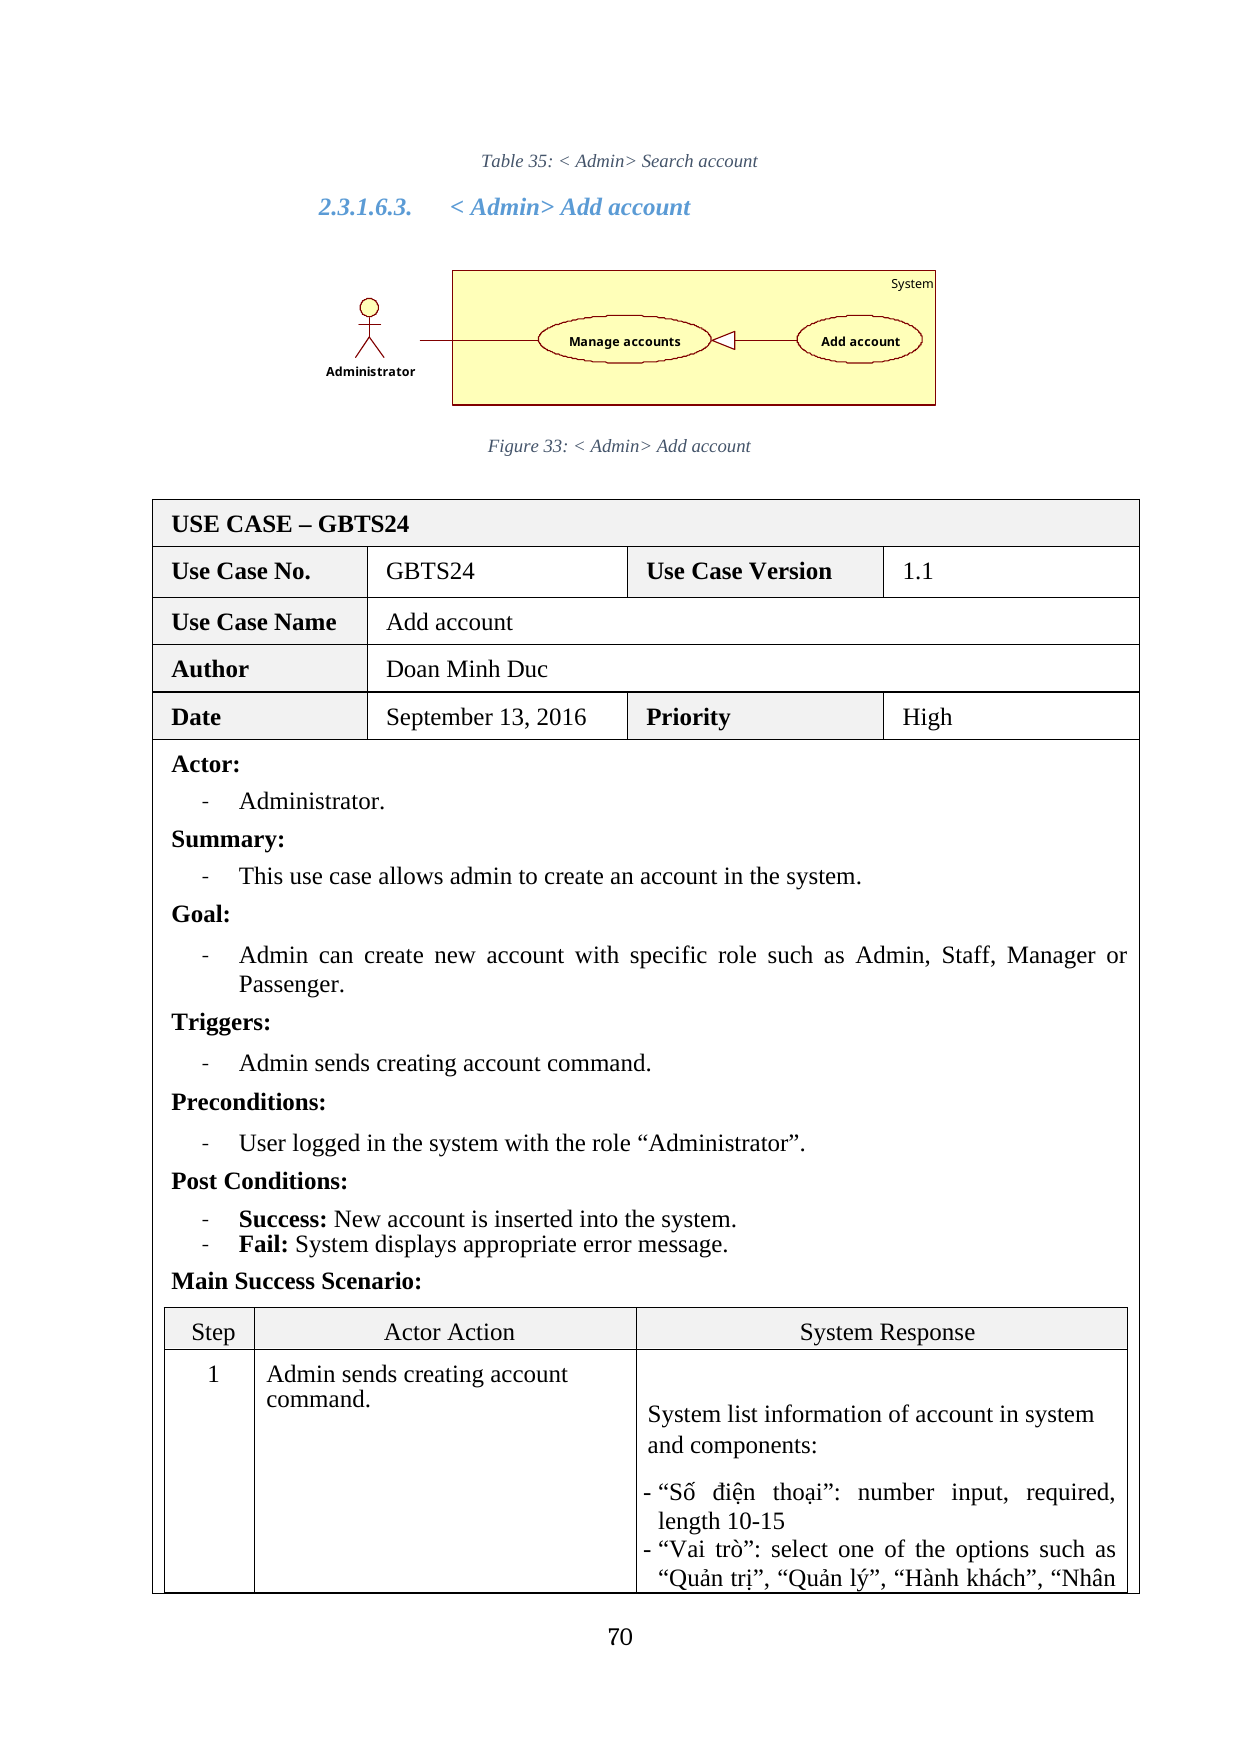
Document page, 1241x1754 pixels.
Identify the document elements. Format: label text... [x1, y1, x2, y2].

table_cell Date [153, 693, 367, 739]
subtitle < Admin> Add account [319, 192, 1090, 221]
table_cell GBTS24 [368, 547, 627, 597]
table_cell September 13, 2016 [368, 693, 627, 739]
table_cell Use Case Name [153, 598, 367, 644]
table_cell 1.1 [884, 547, 1139, 597]
text Figure 33: < Admin> Add account [150, 435, 1090, 478]
table_cell Doan Minh Duc [368, 645, 1139, 691]
table_cell Use Case Version [628, 547, 883, 597]
table_cell Priority [628, 693, 883, 739]
text Table 35: < Admin> Search account [150, 150, 1090, 172]
table_header USE CASE – GBTS24 [153, 500, 1139, 546]
table_cell Add account [368, 598, 1139, 644]
table_cell Author [153, 645, 367, 691]
table_cell High [884, 693, 1139, 739]
table_cell Use Case No. [153, 547, 367, 597]
